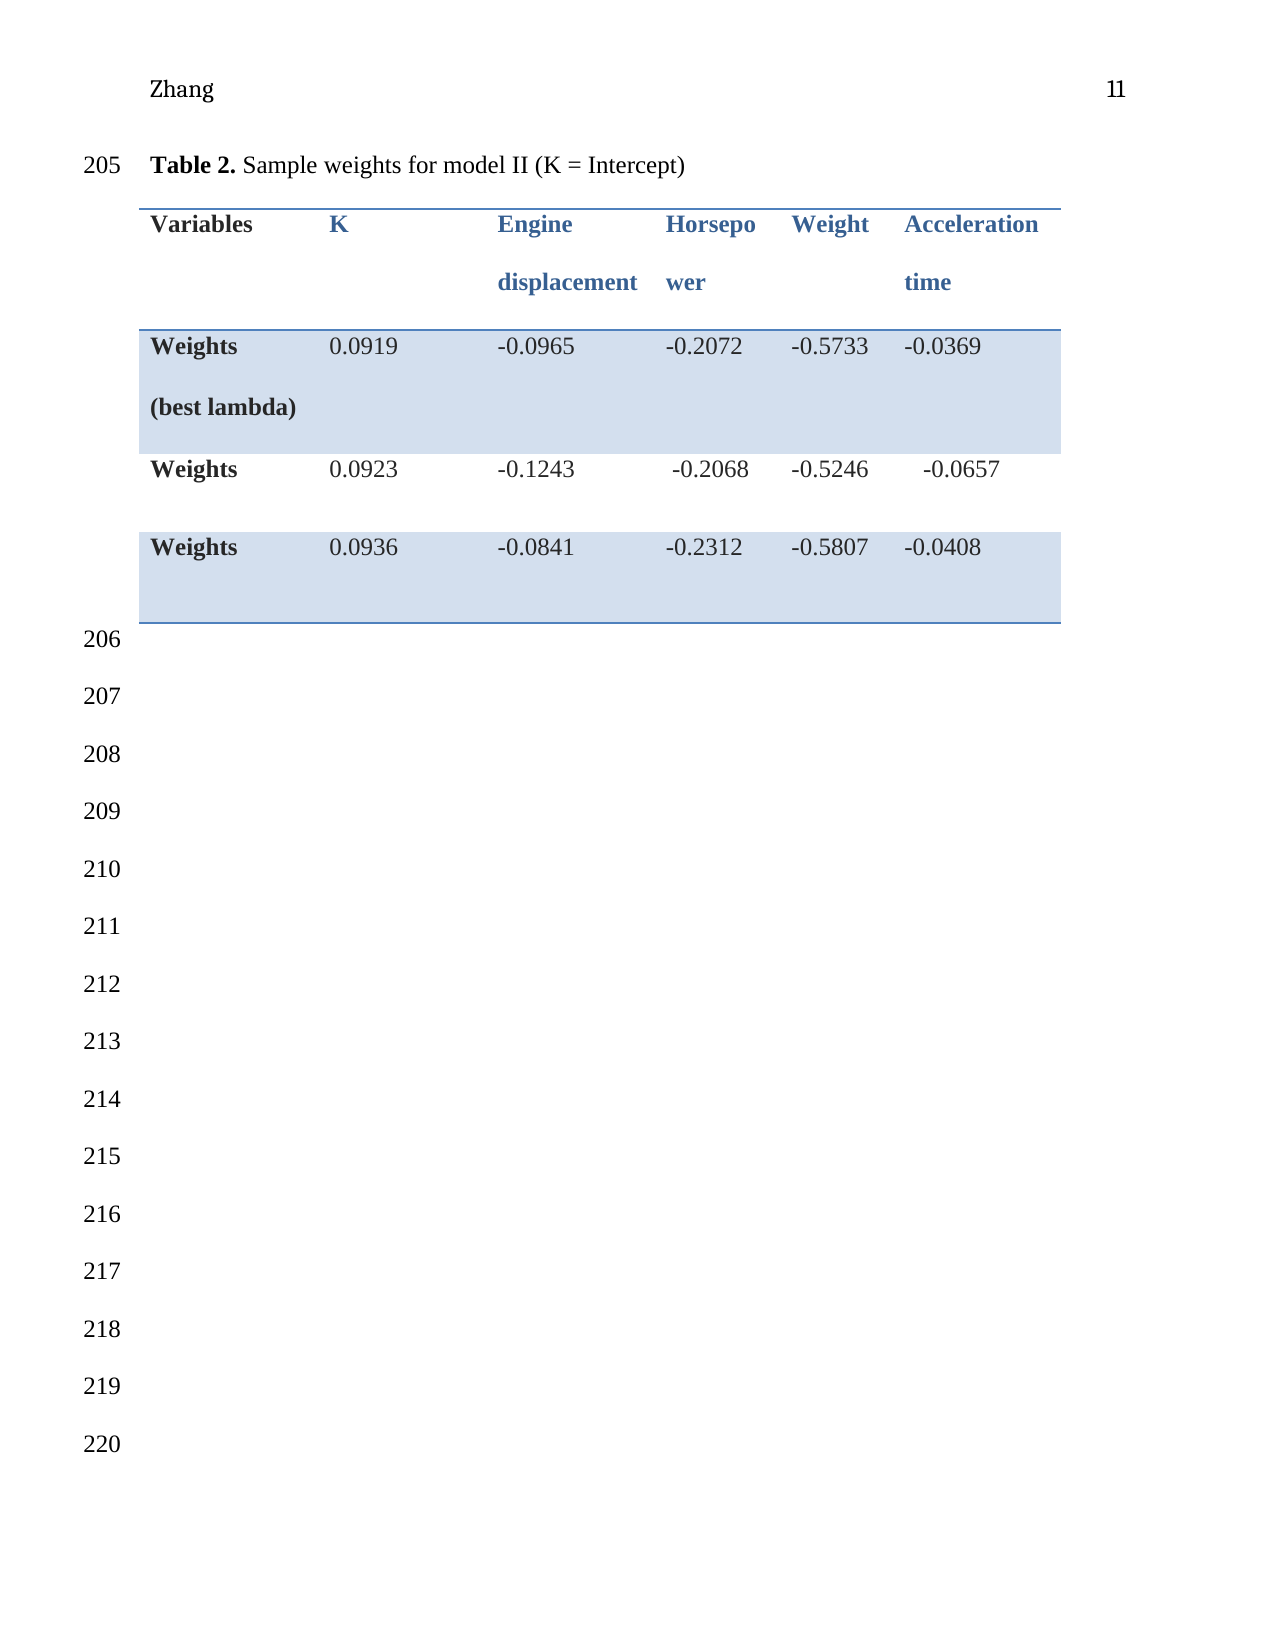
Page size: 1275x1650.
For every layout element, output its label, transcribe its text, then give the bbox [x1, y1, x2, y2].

table_cell -0.0408 [893, 532, 1061, 622]
table_cell -0.0841 [486, 532, 654, 622]
table_cell -0.0657 [893, 454, 1061, 532]
table_header K [318, 210, 486, 329]
table_cell Weights [139, 454, 318, 532]
table_header Acceleration time [893, 210, 1061, 329]
table_cell -0.0965 [486, 331, 654, 454]
table_cell 0.0919 [318, 331, 486, 454]
table_cell 0.0923 [318, 454, 486, 532]
table_cell -0.5807 [780, 532, 893, 622]
table_cell -0.5246 [780, 454, 893, 532]
table_header Weight [780, 210, 893, 329]
text Table 2. Sample weights for model II (K = Intercept) [150, 150, 1125, 179]
table_cell Weights [139, 532, 318, 622]
table_header Horsepower [654, 210, 780, 329]
table_header Engine displacement [486, 210, 654, 329]
table_cell -0.2068 [654, 454, 780, 532]
table_cell -0.5733 [780, 331, 893, 454]
table_cell 0.0936 [318, 532, 486, 622]
table_cell -0.1243 [486, 454, 654, 532]
table_cell -0.2072 [654, 331, 780, 454]
table_cell -0.0369 [893, 331, 1061, 454]
table_header Variables [139, 210, 318, 329]
table_cell -0.2312 [654, 532, 780, 622]
table_cell Weights (best lambda) [139, 331, 318, 454]
